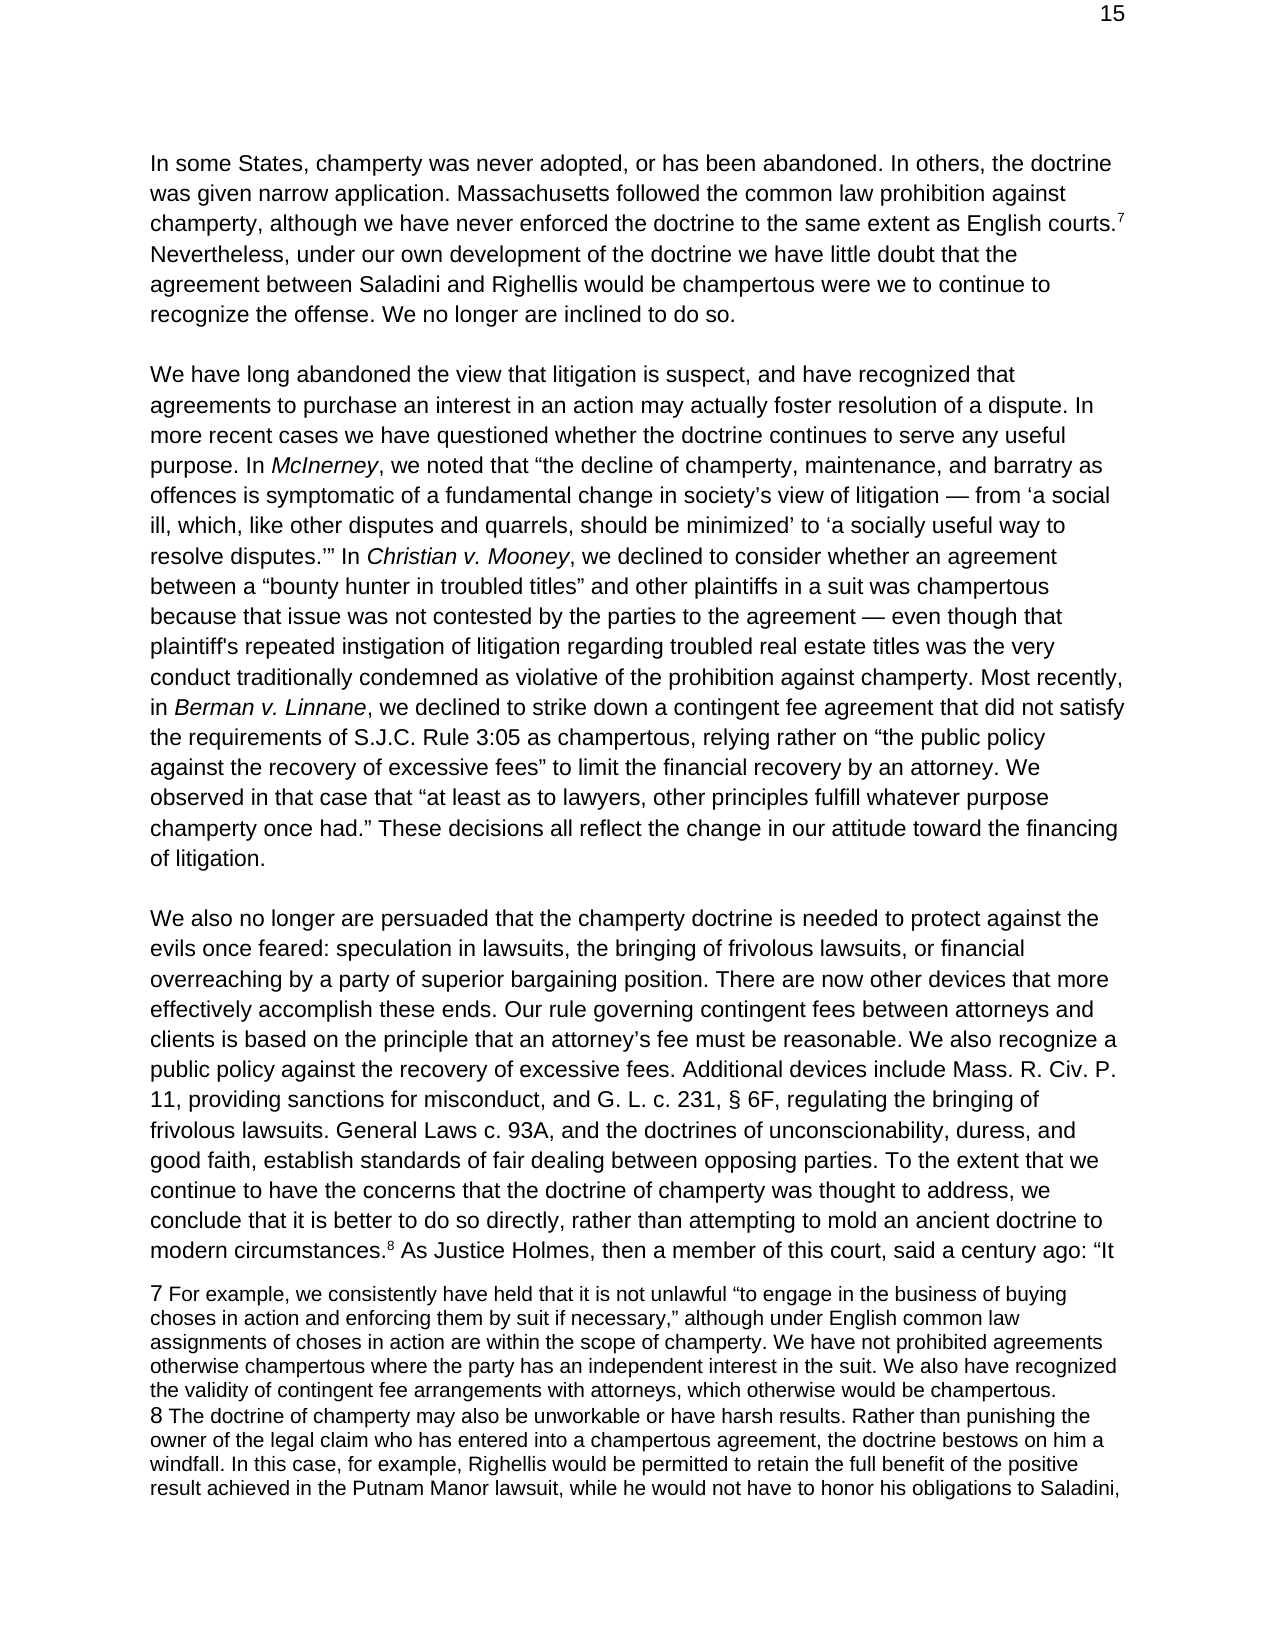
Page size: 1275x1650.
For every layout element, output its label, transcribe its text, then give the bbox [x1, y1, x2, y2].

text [150, 905, 1125, 1264]
text We have long abandoned the view that litigation is suspect, and have recognized that agreements to purchase an interest in an action may actually foster resolution of a dispute. In more recent cases we have questioned whether the doctrine continues to serve any useful purpose. In McInerney, we noted that “the decline of champerty, maintenance, and barratry as offences is symptomatic of a fundamental change in society’s view of litigation — from ‘a social ill, which, like other disputes and quarrels, should be minimized’ to ‘a socially useful way to resolve disputes.’” In Christian v. Mooney, we declined to consider whether an agreement between a “bounty hunter in troubled titles” and other plaintiffs in a suit was champertous because that issue was not contested by the parties to the agreement — even though that plaintiff's repeated instigation of litigation regarding troubled real estate titles was the very conduct traditionally condemned as violative of the prohibition against champerty. Most recently, in Berman v. Linnane, we declined to strike down a contingent fee agreement that did not satisfy the requirements of S.J.C. Rule 3:05 as champertous, relying rather on “the public policy against the recovery of excessive fees” to limit the financial recovery by an attorney. We observed in that case that “at least as to lawyers, other principles fulfill whatever purpose champerty once had.” These decisions all reflect the change in our attitude toward the financing of litigation. [150, 361, 1125, 871]
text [150, 150, 1125, 327]
